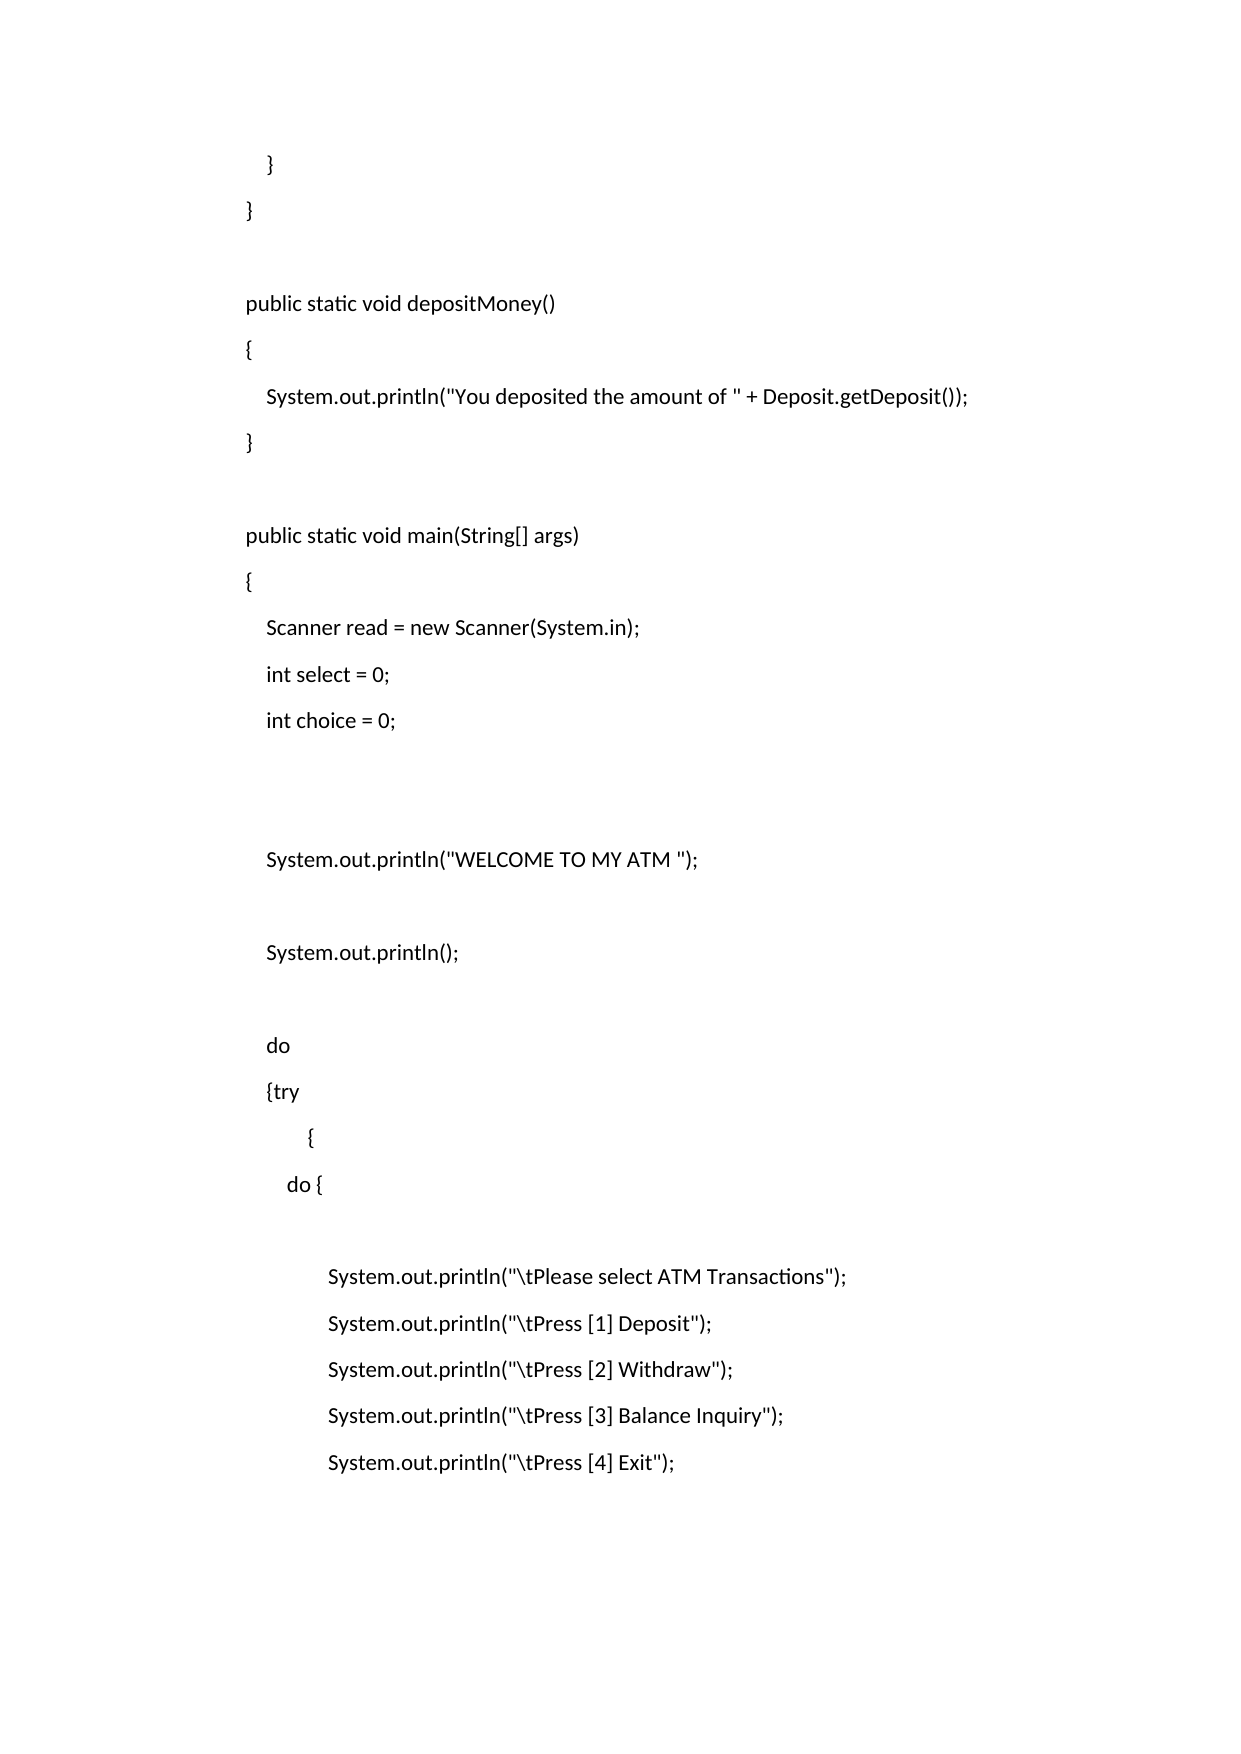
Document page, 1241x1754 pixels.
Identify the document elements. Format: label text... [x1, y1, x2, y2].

text public static void main(String[] args) [150, 521, 1090, 549]
text { [150, 567, 1090, 595]
text { [150, 1123, 1090, 1151]
text { [150, 335, 1090, 363]
text } [150, 196, 1090, 224]
text } [150, 428, 1090, 456]
text System.out.println(); [150, 938, 1090, 966]
text Scanner read = new Scanner(System.in); [150, 613, 1090, 642]
text int select = 0; [150, 660, 1090, 688]
text } [150, 150, 1090, 178]
text System.out.println("\tPress [1] Deposit"); [150, 1309, 1090, 1337]
text do [150, 1031, 1090, 1059]
text {try [150, 1077, 1090, 1105]
text System.out.println("\tPress [3] Balance Inquiry"); [150, 1402, 1090, 1429]
text do { [150, 1170, 1090, 1198]
text int choice = 0; [150, 706, 1090, 734]
text System.out.println("\tPress [4] Exit"); [150, 1448, 1090, 1476]
text System.out.println("WELCOME TO MY ATM "); [150, 845, 1090, 873]
text System.out.println("You deposited the amount of " + Deposit.getDeposit()); [150, 382, 1090, 410]
text System.out.println("\tPlease select ATM Transactions"); [150, 1262, 1090, 1291]
text System.out.println("\tPress [2] Withdraw"); [150, 1355, 1090, 1383]
text public static void depositMoney() [150, 289, 1090, 317]
